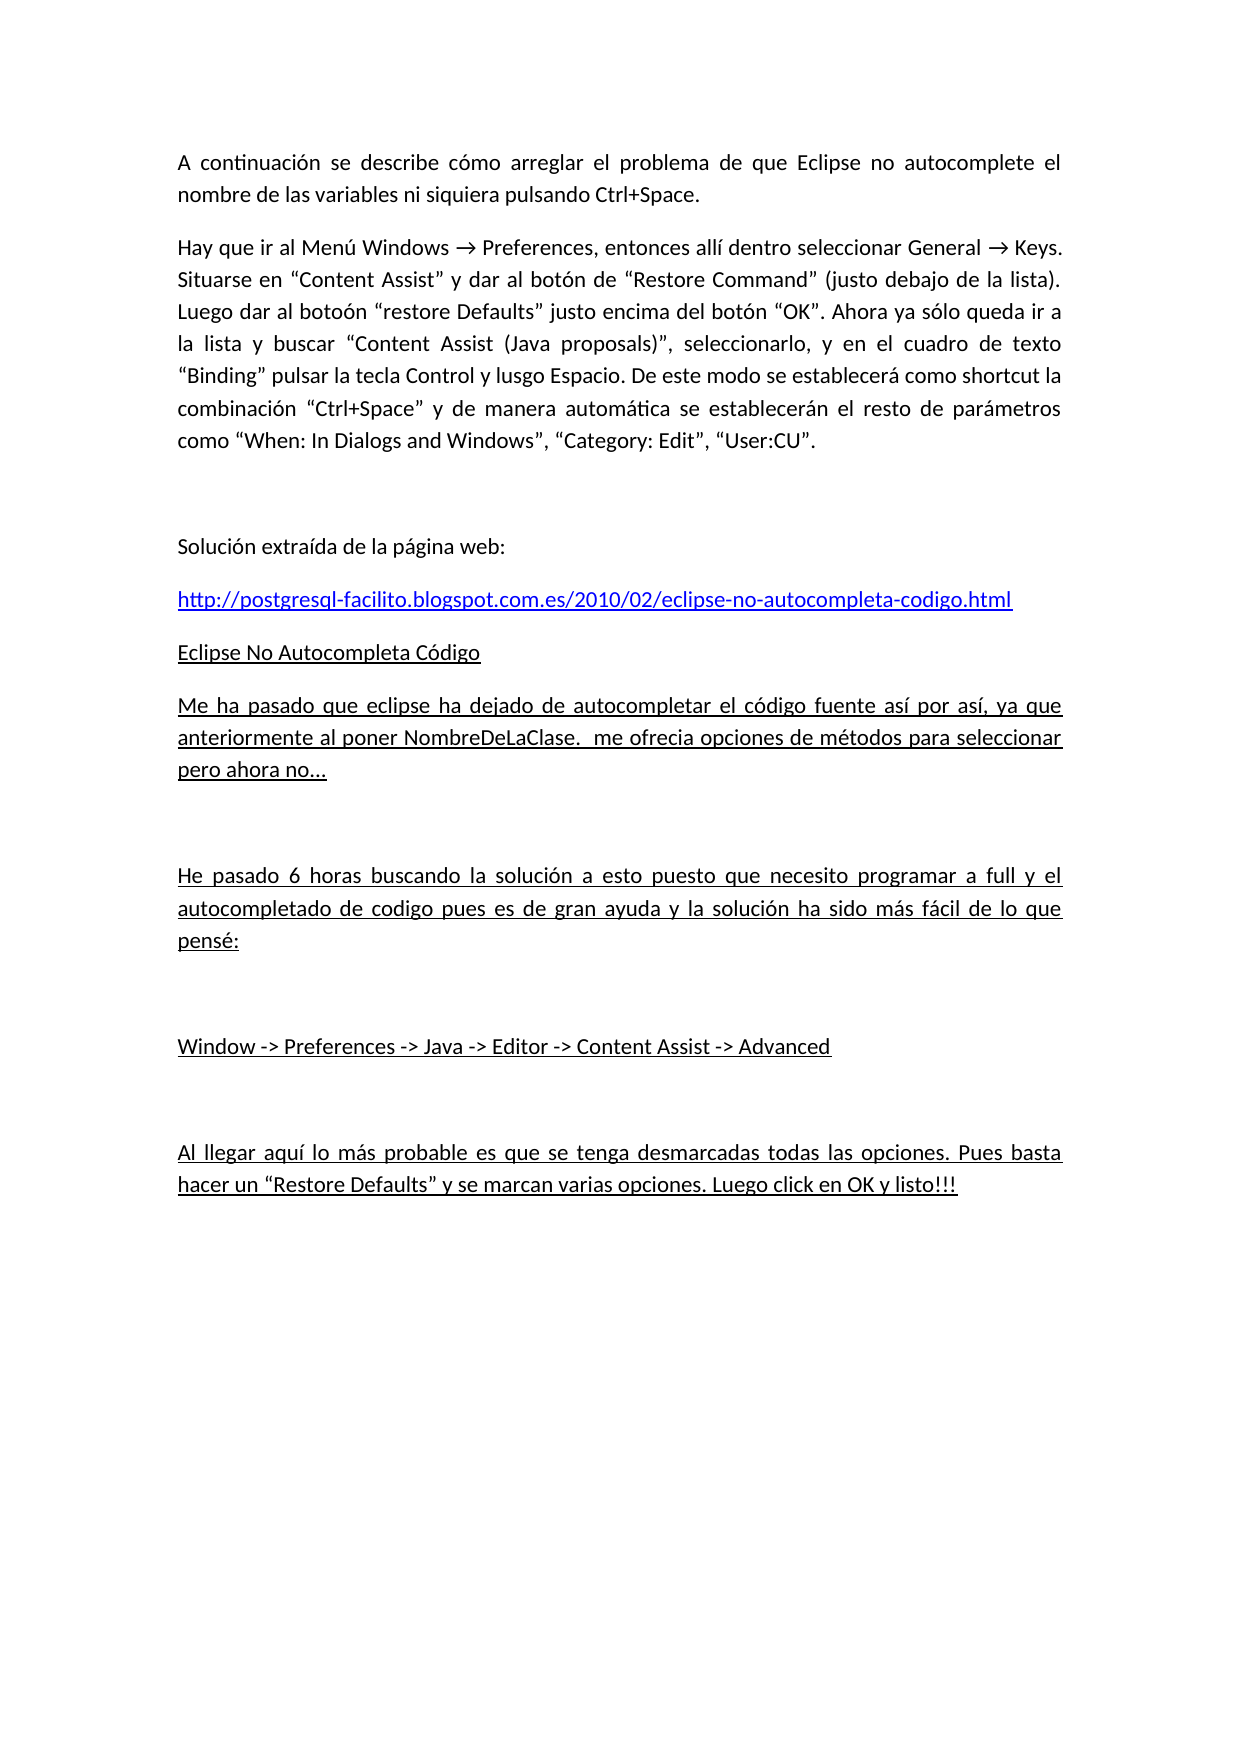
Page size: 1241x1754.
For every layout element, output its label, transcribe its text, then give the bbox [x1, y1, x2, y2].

text A continuación se describe cómo arreglar el problema de que Eclipse no autocomplete el nombre de las variables ni siquiera pulsando Ctrl+Space. [177, 148, 1063, 208]
text He pasado 6 horas buscando la solución a esto puesto que necesito programar a full y el autocompletado de codigo pues es de gran ayuda y la solución ha sido más fácil de lo que pensé: [177, 887, 1063, 918]
text Me ha pasado que eclipse ha dejado de autocompletar el código fuente así por así, ya que anteriormente al poner NombreDeLaClase. me ofrecia opciones de métodos para seleccionar pero ahora no... [177, 691, 1063, 715]
text Window -> Preferences -> Java -> Editor -> Content Assist -> Advanced [177, 1032, 1063, 1060]
text He pasado 6 horas buscando la solución a esto puesto que necesito programar a full y el autocompletado de codigo pues es de gran ayuda y la solución ha sido más fácil de lo que pensé: [177, 919, 1063, 954]
text He pasado 6 horas buscando la solución a esto puesto que necesito programar a full y el autocompletado de codigo pues es de gran ayuda y la solución ha sido más fácil de lo que pensé: [177, 861, 1063, 886]
text Me ha pasado que eclipse ha dejado de autocompletar el código fuente así por así, ya que anteriormente al poner NombreDeLaClase. me ofrecia opciones de métodos para seleccionar pero ahora no... [177, 748, 1063, 783]
text Al llegar aquí lo más probable es que se tenga desmarcadas todas las opciones. Pues basta hacer un “Restore Defaults” y se marcan varias opciones. Luego click en OK y listo!!! [177, 1163, 1063, 1198]
text Eclipse No Autocompleta Código [177, 638, 1063, 666]
text Me ha pasado que eclipse ha dejado de autocompletar el código fuente así por así, ya que anteriormente al poner NombreDeLaClase. me ofrecia opciones de métodos para seleccionar pero ahora no... [177, 716, 1063, 747]
text http://postgresql-facilito.blogspot.com.es/2010/02/eclipse-no-autocompleta-codigo.html [177, 585, 1063, 613]
text Al llegar aquí lo más probable es que se tenga desmarcadas todas las opciones. Pues basta hacer un “Restore Defaults” y se marcan varias opciones. Luego click en OK y listo!!! [177, 1138, 1063, 1162]
text Solución extraída de la página web: [177, 532, 1063, 560]
text Hay que ir al Menú Windows → Preferences, entonces allí dentro seleccionar General → Keys. Situarse en “Content Assist” y dar al botón de “Restore Command” (justo debajo de la lista). Luego dar al botoón “restore Defaults” justo encima del botón “OK”. Ahora ya sólo queda ir a la lista y buscar “Content Assist (Java proposals)”, seleccionarlo, y en el cuadro de texto “Binding” pulsar la tecla Control y lusgo Espacio. De este modo se establecerá como shortcut la combinación “Ctrl+Space” y de manera automática se establecerán el resto de parámetros como “When: In Dialogs and Windows”, “Category: Edit”, “User:CU”. [177, 233, 1063, 454]
